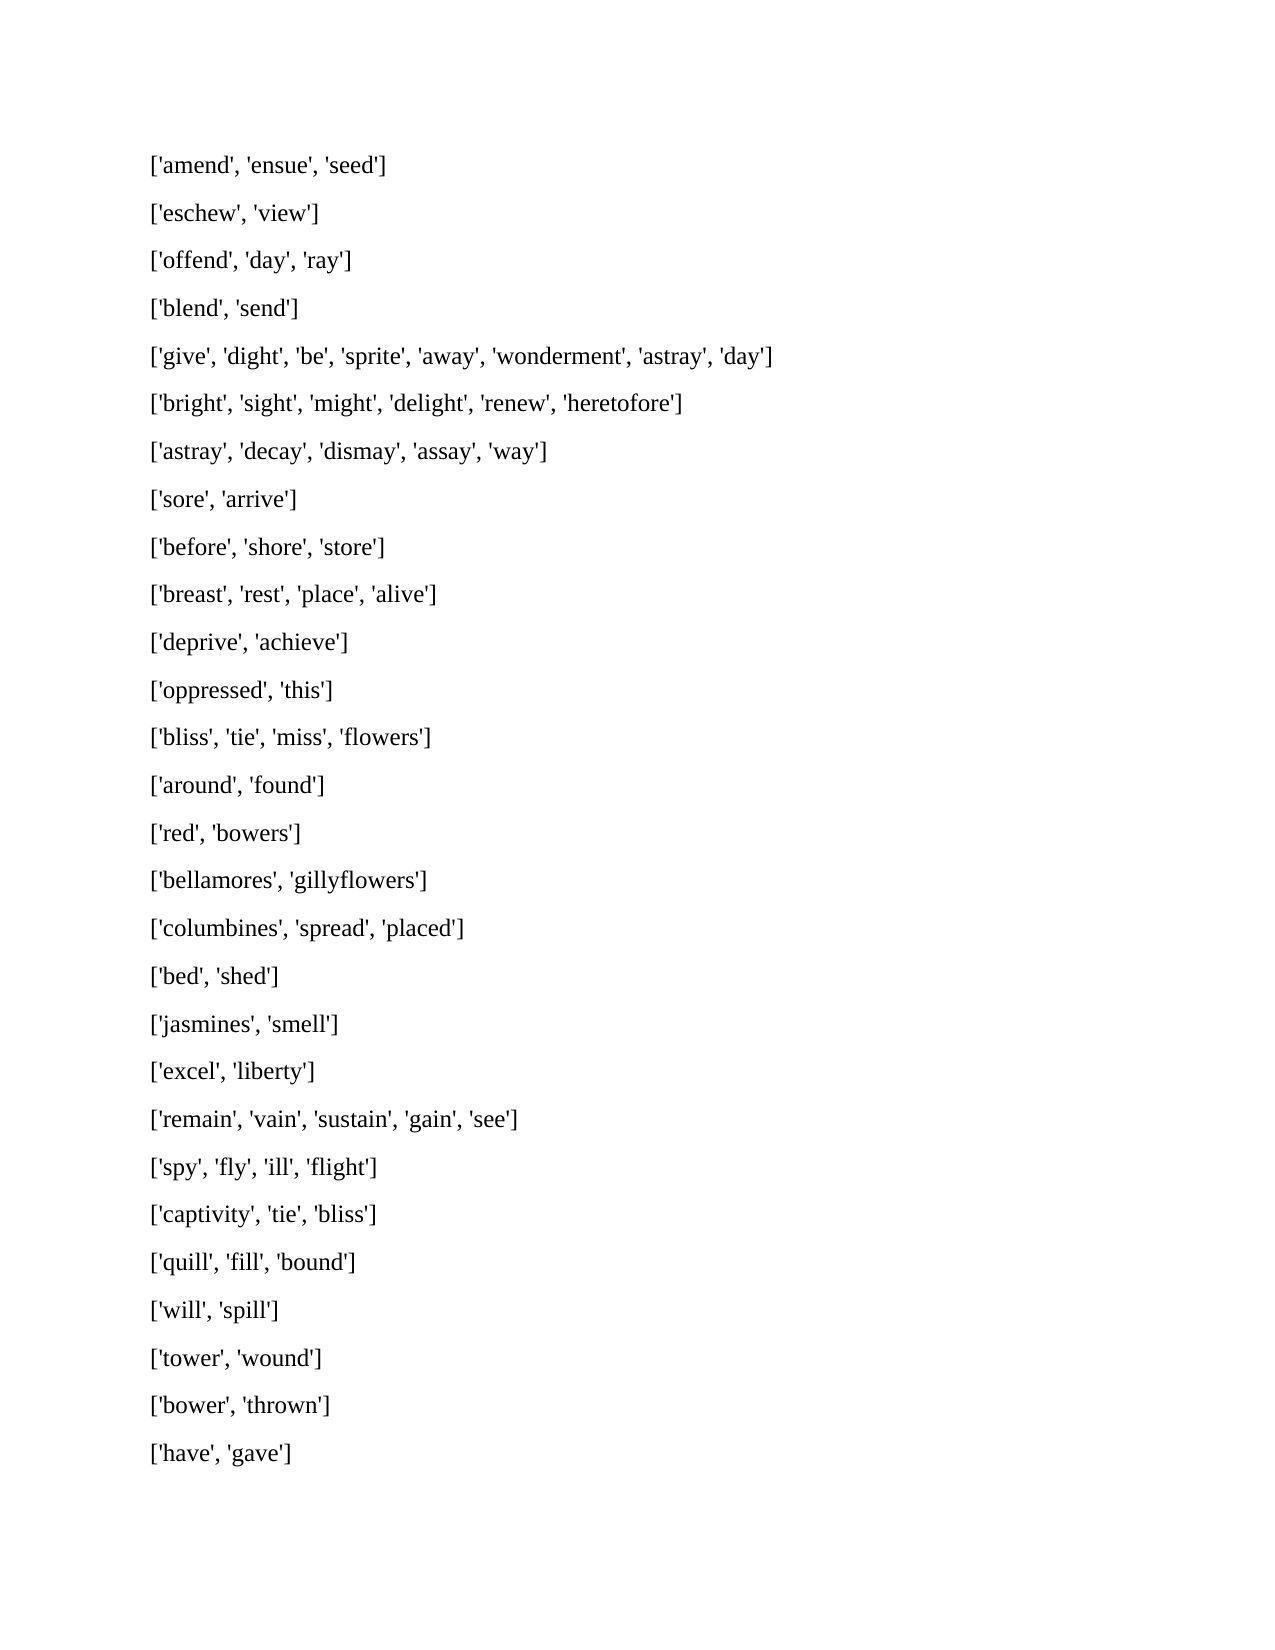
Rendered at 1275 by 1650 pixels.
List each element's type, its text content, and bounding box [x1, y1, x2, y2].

text ['remain', 'vain', 'sustain', 'gain', 'see'] [150, 1104, 1125, 1133]
text ['red', 'bowers'] [150, 818, 1125, 847]
text ['captivity', 'tie', 'bliss'] [150, 1199, 1125, 1228]
text ['deprive', 'achieve'] [150, 627, 1125, 656]
text ['spy', 'fly', 'ill', 'flight'] [150, 1152, 1125, 1181]
text ['oppressed', 'this'] [150, 675, 1125, 703]
text ['blend', 'send'] [150, 293, 1125, 322]
text ['jasmines', 'smell'] [150, 1009, 1125, 1037]
text ['give', 'dight', 'be', 'sprite', 'away', 'wonderment', 'astray', 'day'] [150, 341, 1125, 369]
text ['astray', 'decay', 'dismay', 'assay', 'way'] [150, 436, 1125, 465]
text ['quill', 'fill', 'bound'] [150, 1247, 1125, 1276]
text ['will', 'spill'] [150, 1295, 1125, 1324]
text ['breast', 'rest', 'place', 'alive'] [150, 579, 1125, 608]
text ['bright', 'sight', 'might', 'delight', 'renew', 'heretofore'] [150, 388, 1125, 417]
text ['amend', 'ensue', 'seed'] [150, 150, 1125, 179]
text ['bellamores', 'gillyflowers'] [150, 866, 1125, 894]
text ['before', 'shore', 'store'] [150, 532, 1125, 560]
text ['eschew', 'view'] [150, 198, 1125, 226]
text ['tower', 'wound'] [150, 1343, 1125, 1371]
text ['bliss', 'tie', 'miss', 'flowers'] [150, 722, 1125, 751]
text ['sore', 'arrive'] [150, 484, 1125, 513]
text ['around', 'found'] [150, 770, 1125, 799]
text ['excel', 'liberty'] [150, 1056, 1125, 1085]
text ['have', 'gave'] [150, 1438, 1125, 1467]
text ['bower', 'thrown'] [150, 1390, 1125, 1419]
text ['bed', 'shed'] [150, 961, 1125, 990]
text ['offend', 'day', 'ray'] [150, 245, 1125, 274]
text ['columbines', 'spread', 'placed'] [150, 913, 1125, 942]
